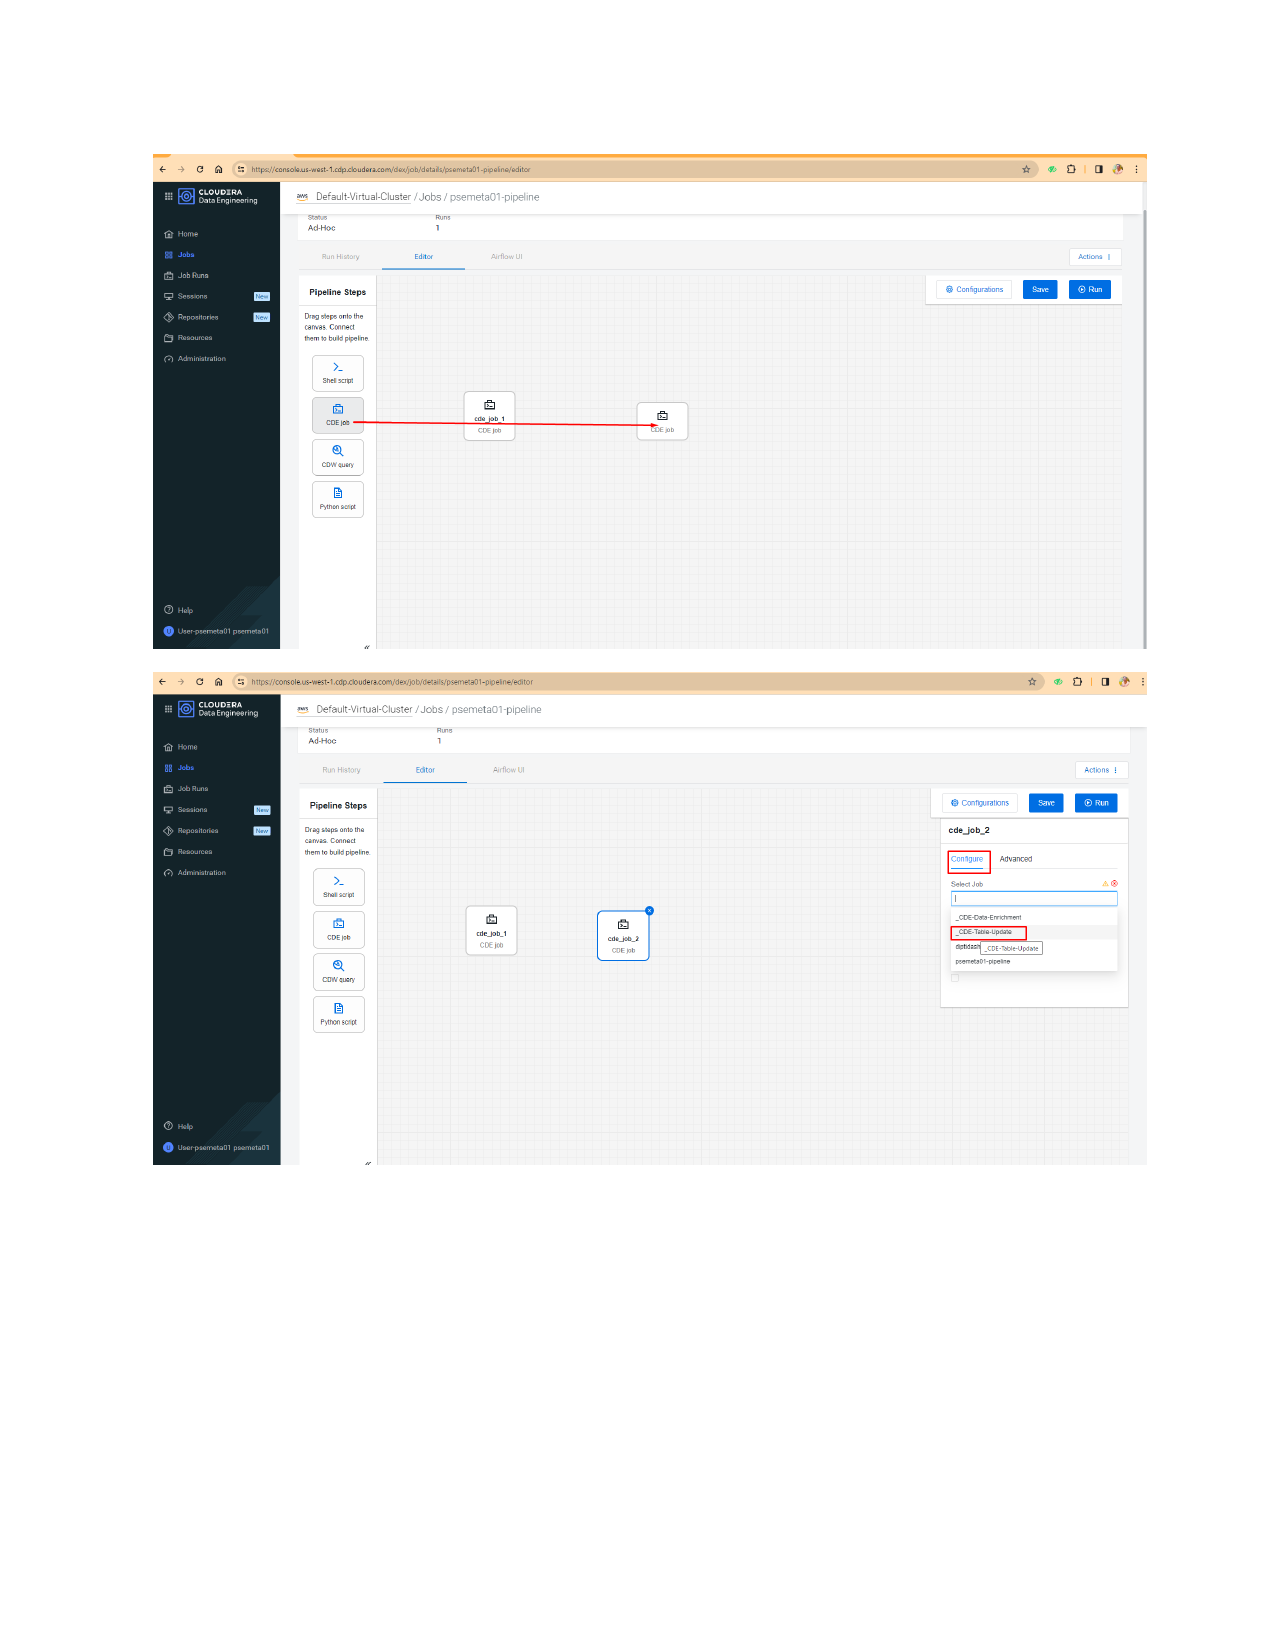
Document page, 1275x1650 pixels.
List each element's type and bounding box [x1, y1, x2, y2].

picture [153, 672, 1147, 1165]
picture [153, 154, 1147, 649]
